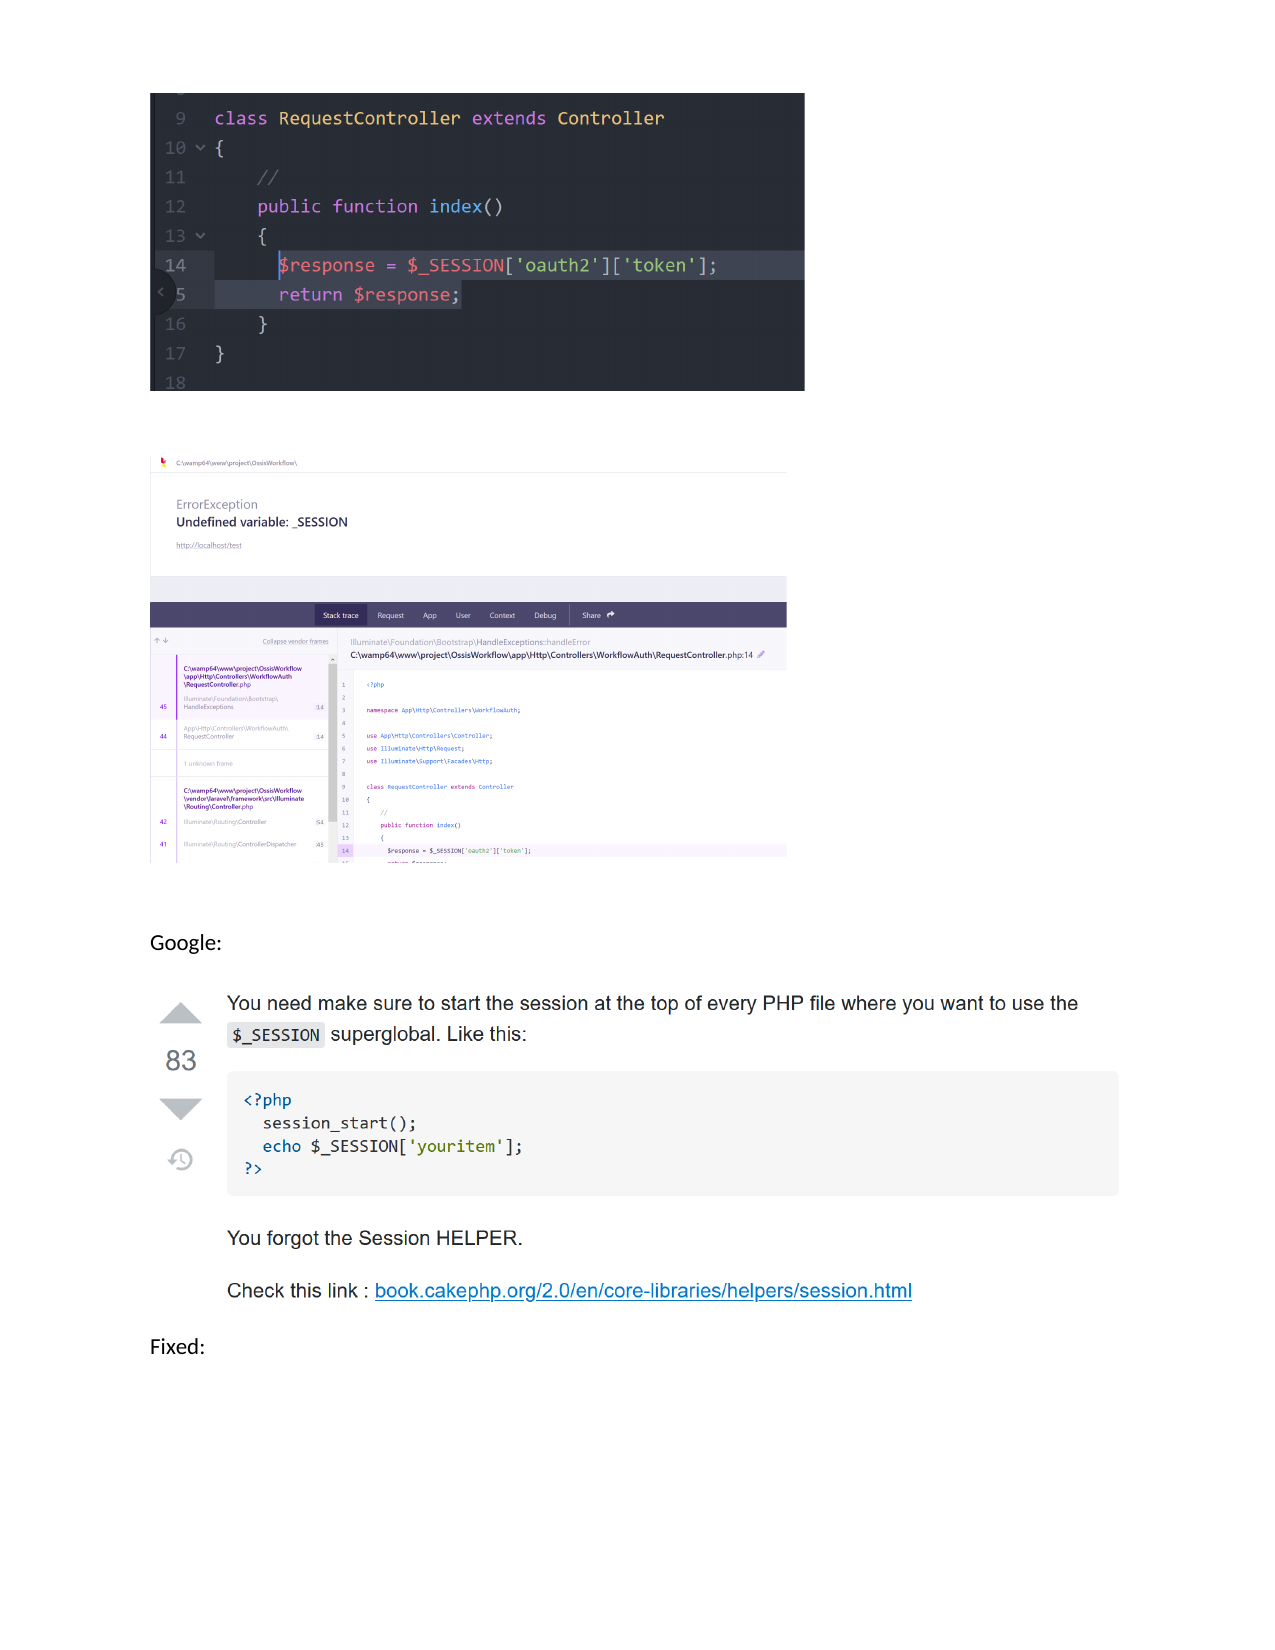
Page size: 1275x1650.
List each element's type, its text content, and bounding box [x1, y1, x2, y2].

picture [150, 93, 805, 391]
text Fixed: [150, 1332, 1125, 1360]
picture [150, 974, 1125, 1313]
text Google: [150, 928, 1125, 956]
picture [150, 456, 787, 863]
